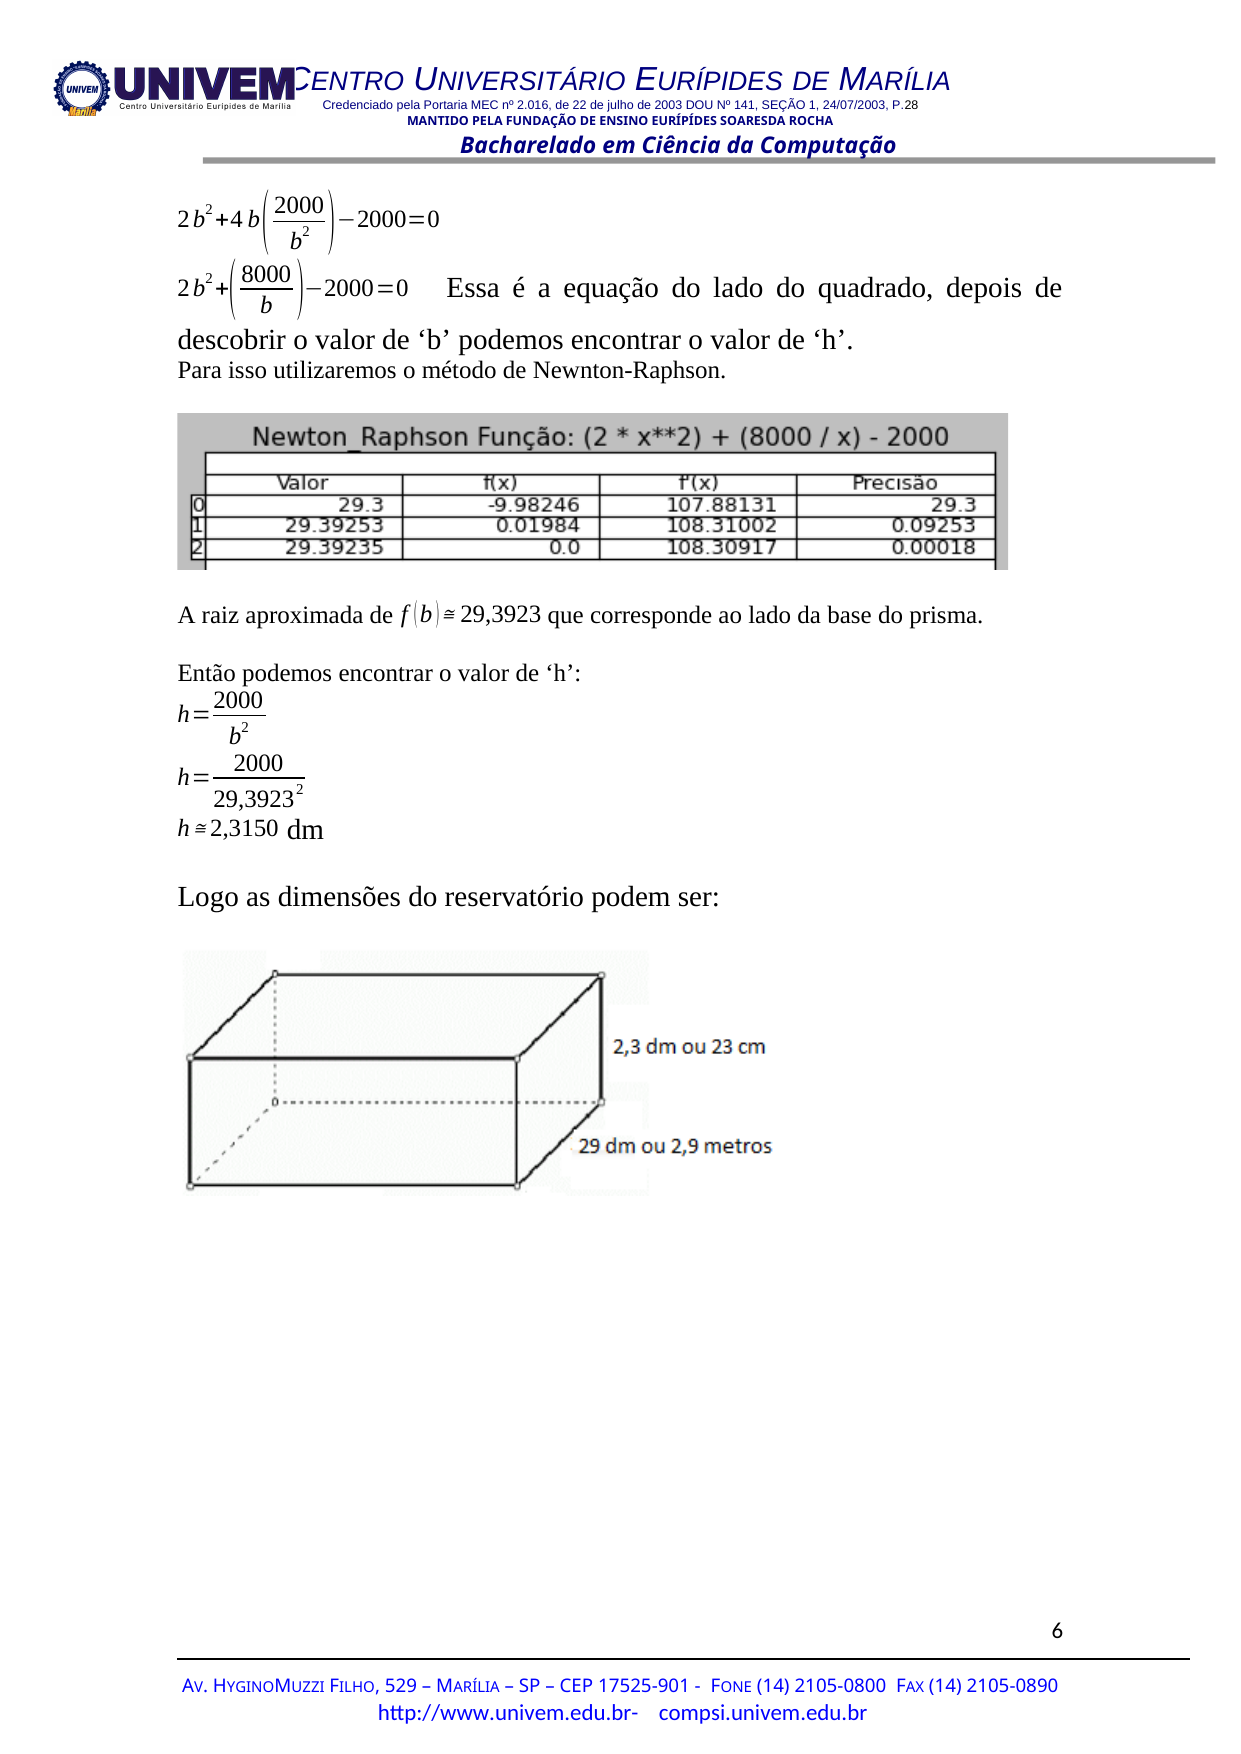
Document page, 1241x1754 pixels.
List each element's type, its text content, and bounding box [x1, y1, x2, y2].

picture [177, 413, 1009, 570]
picture [52, 59, 296, 116]
text Então podemos encontrar o valor de ‘h’: [177, 658, 1063, 687]
picture [177, 946, 785, 1196]
text A raiz aproximada de que corresponde ao lado da base do prisma. [177, 599, 1063, 629]
text Logo as dimensões do reservatório podem ser: [177, 879, 1063, 912]
text dm [177, 812, 1063, 845]
text Essa é a equação do lado do quadrado, depois de descobrir o valor de ‘b’ podemos encontrar o valor de ‘h’. [177, 257, 1063, 356]
text Para isso utilizaremos o método de Newnton-Raphson. [177, 356, 1063, 384]
